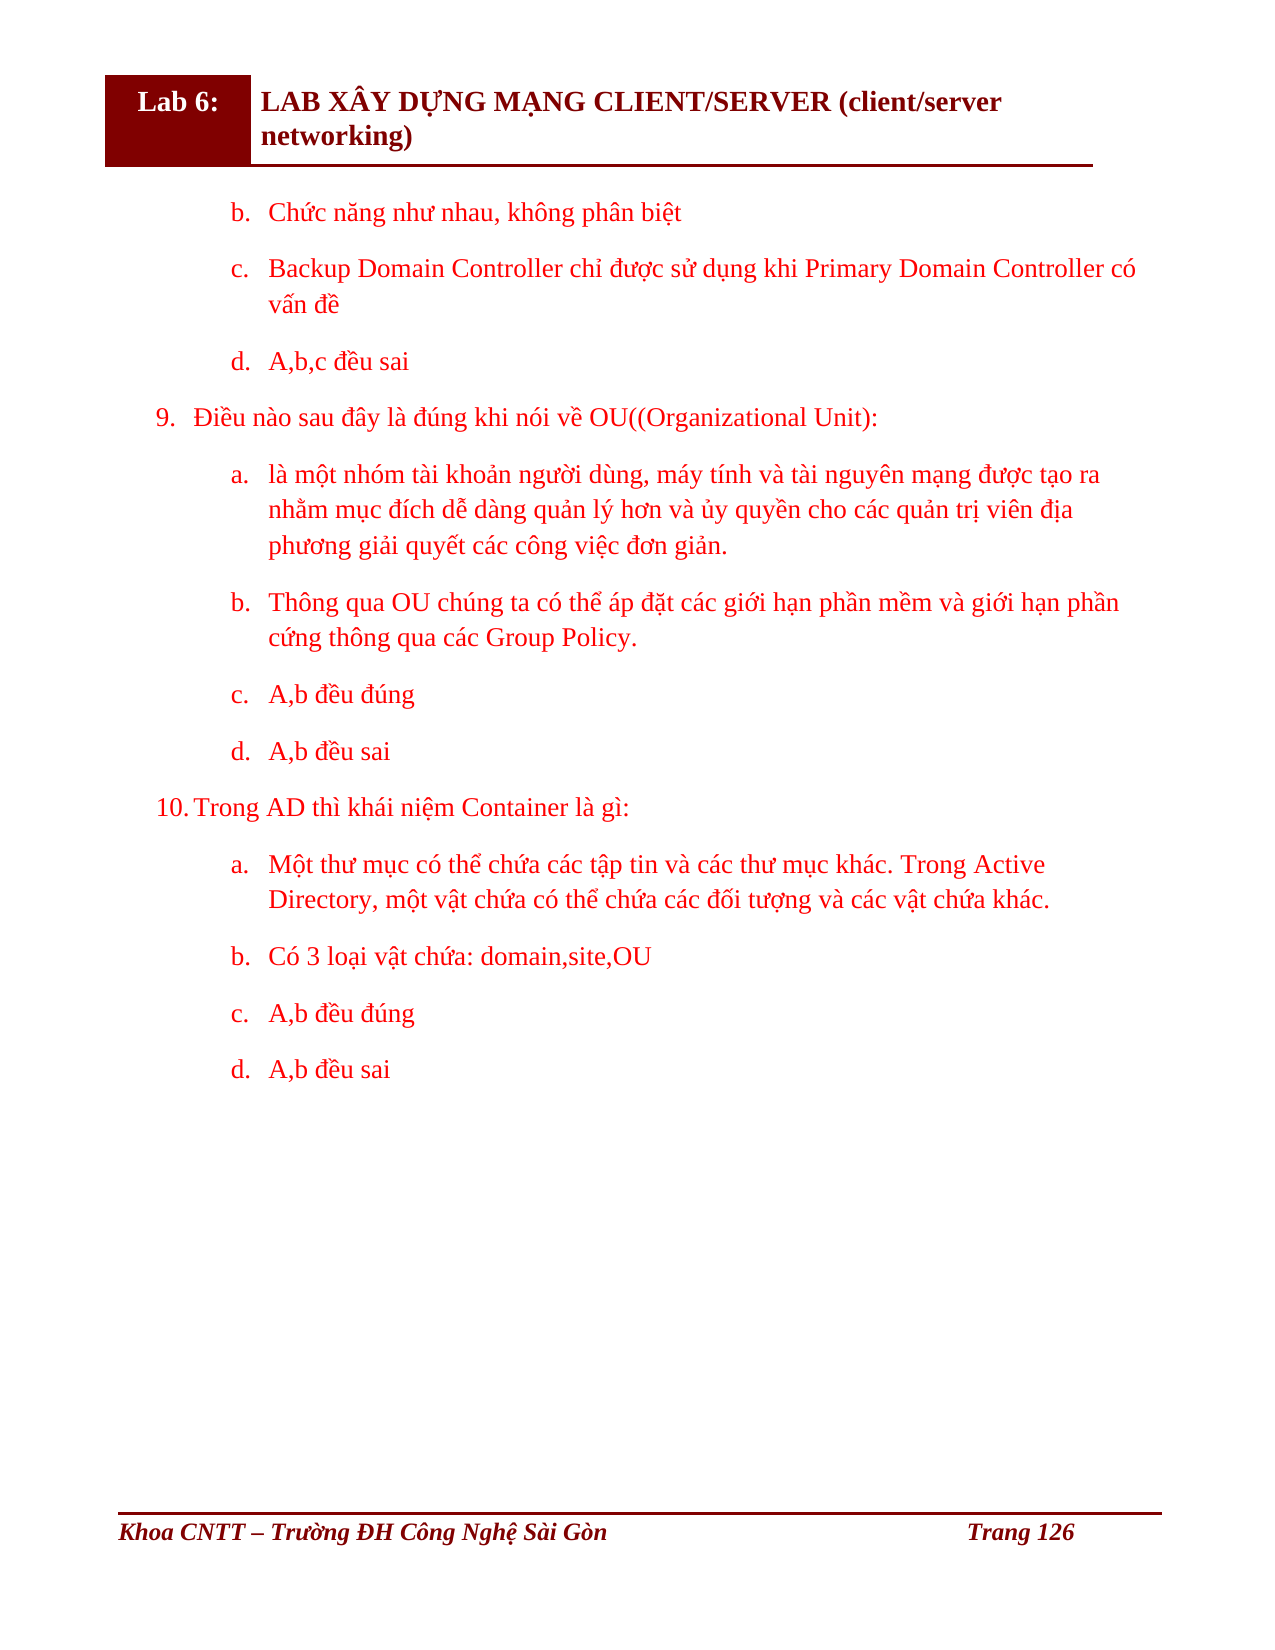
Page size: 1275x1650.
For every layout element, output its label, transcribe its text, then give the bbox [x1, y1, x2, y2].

list Điều nào sau đây là đúng khi nói về OU((Organizational Unit): [156, 401, 1162, 432]
list A,b,c đều sai [231, 345, 1162, 376]
list Backup Domain Controller chỉ được sử dụng khi Primary Domain Controller có vấn đề [231, 252, 1162, 319]
list A,b đều đúng [231, 678, 1162, 709]
list Chức năng như nhau, không phân biệt [231, 196, 1162, 227]
list A,b đều đúng [231, 997, 1162, 1028]
list Có 3 loại vật chứa: domain,site,OU [231, 940, 1162, 971]
list là một nhóm tài khoản người dùng, máy tính và tài nguyên mạng được tạo ra nhằm mục đích dễ dàng quản lý hơn và ủy quyền cho các quản trị viên địa phương giải quyết các công việc đơn giản. [231, 458, 1162, 560]
list Trong AD thì khái niệm Container là gì: [156, 791, 1162, 822]
list Thông qua OU chúng ta có thể áp đặt các giới hạn phần mềm và giới hạn phần cứng thông qua các Group Policy. [231, 586, 1162, 653]
list Một thư mục có thể chứa các tập tin và các thư mục khác. Trong Active Directory, một vật chứa có thể chứa các đối tượng và các vật chứa khác. [231, 848, 1162, 915]
list A,b đều sai [231, 735, 1162, 766]
list A,b đều sai [231, 1053, 1162, 1084]
